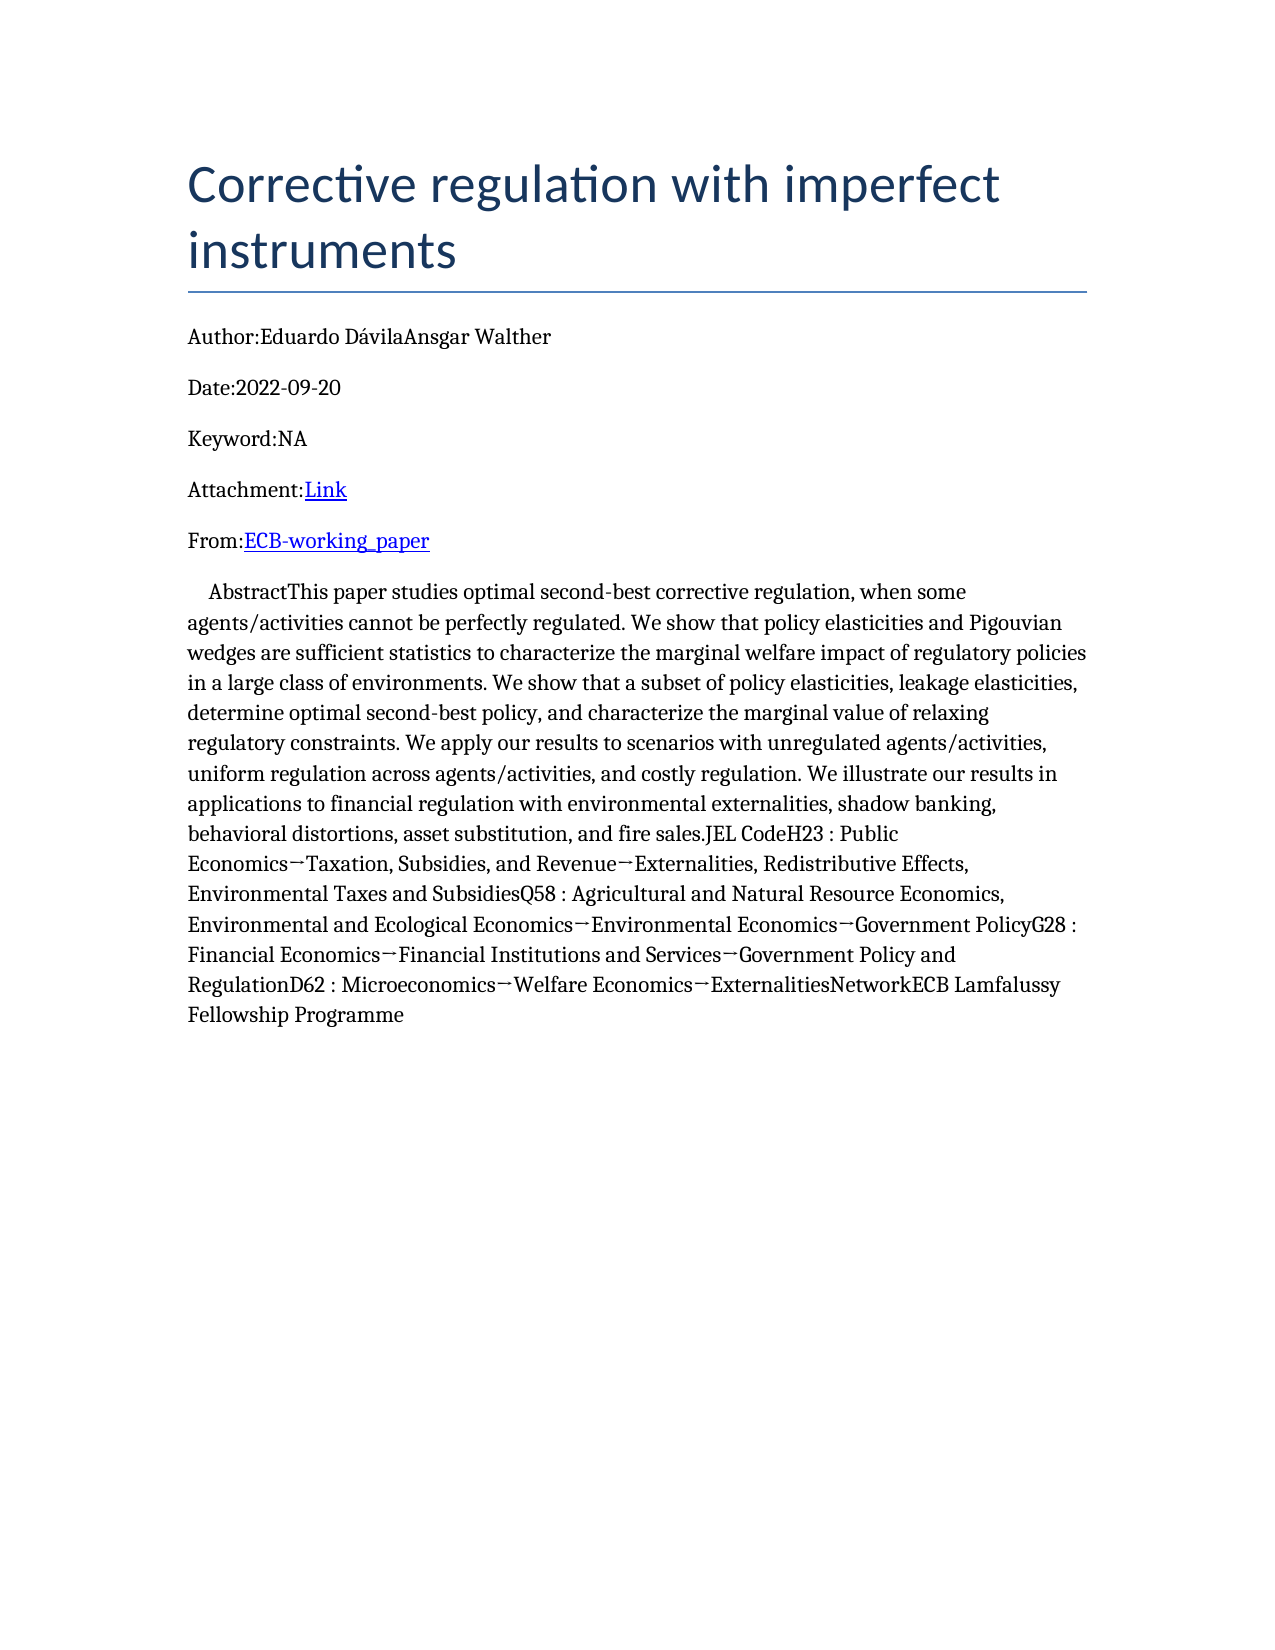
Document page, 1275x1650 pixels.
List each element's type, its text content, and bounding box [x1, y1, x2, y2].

text From:ECB-working_paper [187, 528, 1087, 554]
text Author:Eduardo DávilaAnsgar Walther [187, 324, 1087, 350]
text Date:2022-09-20 [187, 375, 1087, 401]
text AbstractThis paper studies optimal second-best corrective regulation, when some agents/activities cannot be perfectly regulated. We show that policy elasticities and Pigouvian wedges are sufficient statistics to characterize the marginal welfare impact of regulatory policies in a large class of environments. We show that a subset of policy elasticities, leakage elasticities, determine optimal second-best policy, and characterize the marginal value of relaxing regulatory constraints. We apply our results to scenarios with unregulated agents/activities, uniform regulation across agents/activities, and costly regulation. We illustrate our results in applications to financial regulation with environmental externalities, shadow banking, behavioral distortions, asset substitution, and fire sales.JEL CodeH23 : Public Economics→Taxation, Subsidies, and Revenue→Externalities, Redistributive Effects, Environmental Taxes and SubsidiesQ58 : Agricultural and Natural Resource Economics, Environmental and Ecological Economics→Environmental Economics→Government PolicyG28 : Financial Economics→Financial Institutions and Services→Government Policy and RegulationD62 : Microeconomics→Welfare Economics→ExternalitiesNetworkECB Lamfalussy Fellowship Programme [187, 579, 1087, 1028]
title Corrective regulation with imperfect instruments [187, 150, 1087, 293]
text Attachment:Link [187, 477, 1087, 503]
text Keyword:NA [187, 426, 1087, 452]
